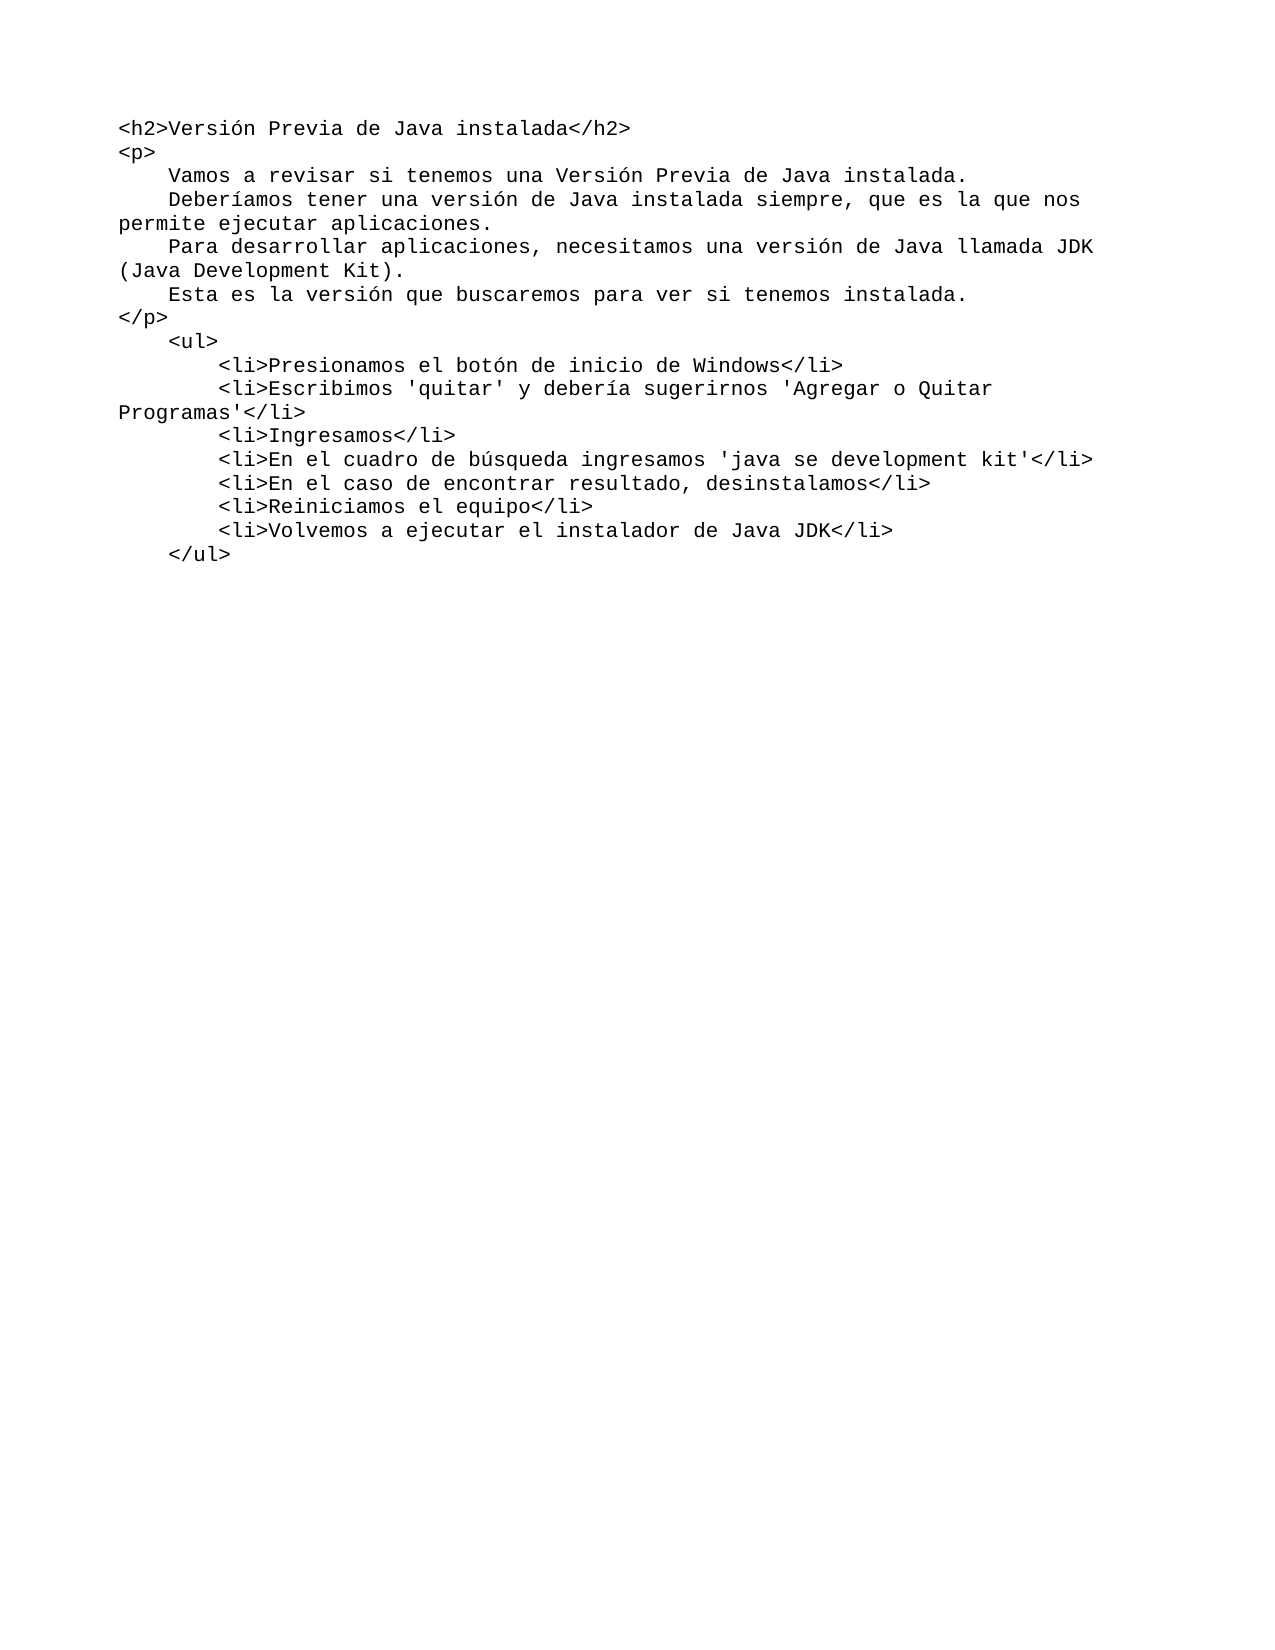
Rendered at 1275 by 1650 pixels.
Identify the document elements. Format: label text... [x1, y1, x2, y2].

text <h2>Versión Previa de Java instalada</h2> [118, 118, 1157, 142]
text <li>Presionamos el botón de inicio de Windows</li> [118, 354, 1157, 378]
text Para desarrollar aplicaciones, necesitamos una versión de Java llamada JDK (Java Development Kit). [118, 236, 1157, 284]
text Deberíamos tener una versión de Java instalada siempre, que es la que nos permite ejecutar aplicaciones. [118, 189, 1157, 236]
text <p> [118, 142, 1157, 165]
text <li>Escribimos 'quitar' y debería sugerirnos 'Agregar o Quitar Programas'</li> [118, 378, 1157, 426]
text </ul> [118, 544, 1157, 567]
text Vamos a revisar si tenemos una Versión Previa de Java instalada. [118, 165, 1157, 189]
text </p> [118, 307, 1157, 331]
text <li>Reiniciamos el equipo</li> [118, 496, 1157, 520]
text <li>Ingresamos</li> [118, 426, 1157, 449]
text <li>En el caso de encontrar resultado, desinstalamos</li> [118, 473, 1157, 496]
text <li>En el cuadro de búsqueda ingresamos 'java se development kit'</li> [118, 449, 1157, 473]
text <ul> [118, 331, 1157, 354]
text Esta es la versión que buscaremos para ver si tenemos instalada. [118, 284, 1157, 307]
text <li>Volvemos a ejecutar el instalador de Java JDK</li> [118, 520, 1157, 544]
